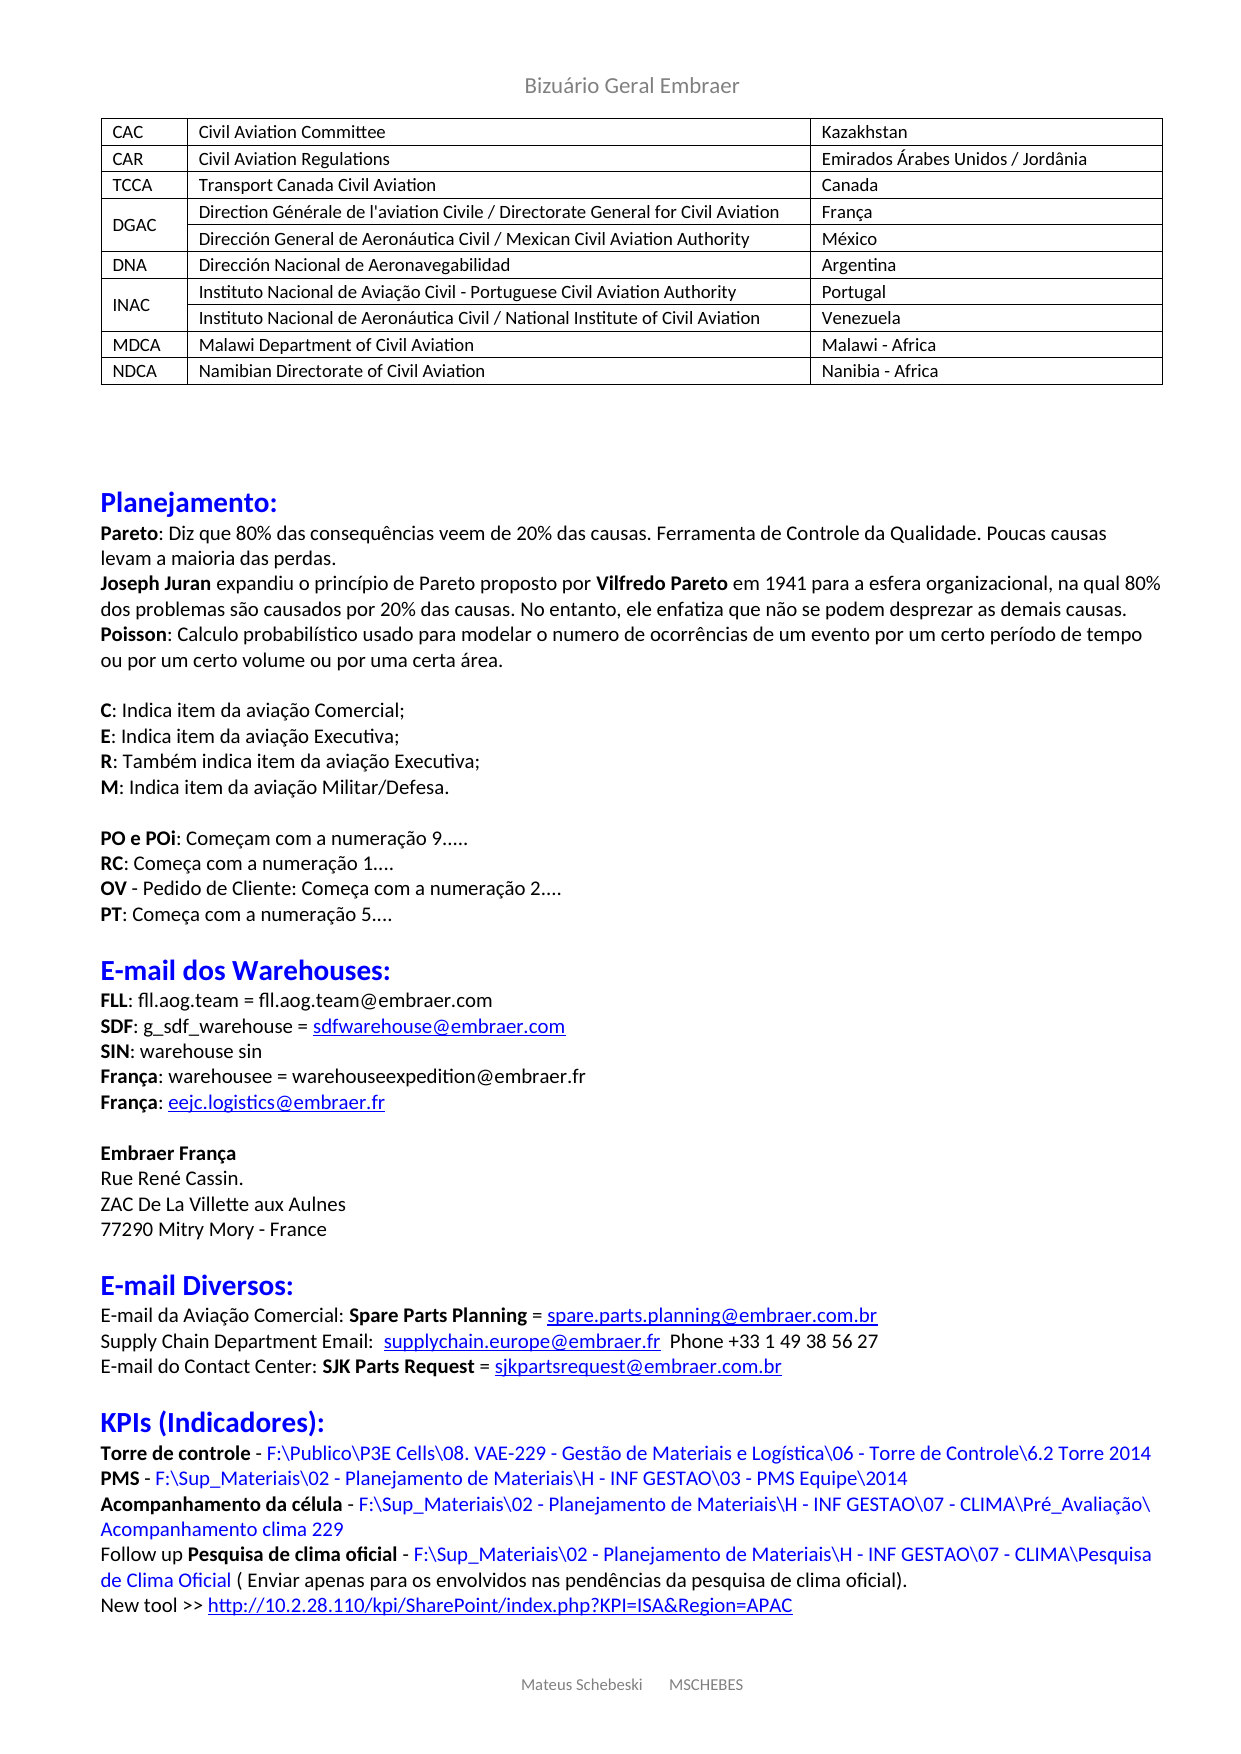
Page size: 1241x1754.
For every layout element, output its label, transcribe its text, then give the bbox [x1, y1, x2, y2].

table_cell DNA [102, 252, 187, 277]
text R: Também indica item da aviação Executiva; [100, 748, 1163, 774]
text ZAC De La Villette aux Aulnes [100, 1191, 1163, 1216]
text E-mail Diversos: [100, 1267, 1163, 1303]
table_cell Portugal [811, 279, 1162, 304]
text Pareto: Diz que 80% das consequências veem de 20% das causas. Ferramenta de Controle da Qualidade. Poucas causas levam a maioria das perdas. [100, 520, 1163, 571]
text PT: Começa com a numeração 5.... [100, 901, 1163, 926]
table_cell Civil Aviation Committee [188, 119, 810, 145]
text FLL: fll.aog.team = fll.aog.team@embraer.com [100, 987, 1163, 1013]
table_cell Dirección Nacional de Aeronavegabilidad [188, 252, 810, 277]
text PMS - F:\Sup_Materiais\02 - Planejamento de Materiais\H - INF GESTAO\03 - PMS Equipe\2014 [100, 1465, 1163, 1491]
table_cell Transport Canada Civil Aviation [188, 172, 810, 198]
table_cell Direction Générale de l'aviation Civile / Directorate General for Civil Aviation [188, 199, 810, 224]
table_cell Venezuela [811, 305, 1162, 331]
table_cell DGAC [102, 199, 187, 251]
table_cell Kazakhstan [811, 119, 1162, 145]
text E-mail do Contact Center: SJK Parts Request = sjkpartsrequest@embraer.com.br [100, 1353, 1163, 1379]
table_cell Instituto Nacional de Aviação Civil - Portuguese Civil Aviation Authority [188, 279, 810, 304]
table_cell Emirados Árabes Unidos / Jordânia [811, 146, 1162, 171]
table_cell França [811, 199, 1162, 224]
text KPIs (Indicadores): [100, 1404, 1163, 1440]
table_cell Namibian Directorate of Civil Aviation [188, 358, 810, 384]
text OV - Pedido de Cliente: Começa com a numeração 2.... [100, 876, 1163, 901]
text Torre de controle - F:\Publico\P3E Cells\08. VAE-229 - Gestão de Materiais e Logística\06 - Torre de Controle\6.2 Torre 2014 [100, 1440, 1163, 1465]
text Supply Chain Department Email: supplychain.europe@embraer.fr Phone +33 1 49 38 56 27 [100, 1328, 1163, 1353]
table_cell Nanibia - Africa [811, 358, 1162, 384]
text RC: Começa com a numeração 1.... [100, 850, 1163, 876]
text França: eejc.logistics@embraer.fr [100, 1089, 1163, 1114]
table_cell Dirección General de Aeronáutica Civil / Mexican Civil Aviation Authority [188, 225, 810, 251]
text Joseph Juran expandiu o princípio de Pareto proposto por Vilfredo Pareto em 1941 para a esfera organizacional, na qual 80% dos problemas são causados por 20% das causas. No entanto, ele enfatiza que não se podem desprezar as demais causas. [100, 571, 1163, 621]
text E-mail dos Warehouses: [100, 952, 1163, 987]
text E-mail da Aviação Comercial: Spare Parts Planning = spare.parts.planning@embraer.com.br [100, 1303, 1163, 1328]
text M: Indica item da aviação Militar/Defesa. [100, 774, 1163, 799]
table_cell NDCA [102, 358, 187, 384]
table_cell Canada [811, 172, 1162, 198]
text Follow up Pesquisa de clima oficial - F:\Sup_Materiais\02 - Planejamento de Materiais\H - INF GESTAO\07 - CLIMA\Pesquisa de Clima Oficial ( Enviar apenas para os envolvidos nas pendências da pesquisa de clima oficial). [100, 1542, 1163, 1592]
text Planejamento: [100, 484, 1163, 520]
text C: Indica item da aviação Comercial; [100, 698, 1163, 723]
text Embraer França [100, 1140, 1163, 1165]
table_cell Malawi - Africa [811, 332, 1162, 357]
text Poisson: Calculo probabilístico usado para modelar o numero de ocorrências de um evento por um certo período de tempo ou por um certo volume ou por uma certa área. [100, 621, 1163, 672]
text França: warehousee = warehouseexpedition@embraer.fr [100, 1064, 1163, 1089]
text 77290 Mitry Mory - France [100, 1216, 1163, 1242]
text SIN: warehouse sin [100, 1038, 1163, 1064]
table_cell CAC [102, 119, 187, 145]
table_cell Argentina [811, 252, 1162, 277]
table_cell INAC [102, 279, 187, 331]
text PO e POi: Começam com a numeração 9..... [100, 825, 1163, 850]
table_cell TCCA [102, 172, 187, 198]
table_cell México [811, 225, 1162, 251]
table_cell CAR [102, 146, 187, 171]
text New tool >> http://10.2.28.110/kpi/SharePoint/index.php?KPI=ISA&Region=APAC [100, 1592, 1163, 1618]
text SDF: g_sdf_warehouse = sdfwarehouse@embraer.com [100, 1013, 1163, 1038]
table_cell Civil Aviation Regulations [188, 146, 810, 171]
text Rue René Cassin. [100, 1165, 1163, 1191]
table_cell Malawi Department of Civil Aviation [188, 332, 810, 357]
text E: Indica item da aviação Executiva; [100, 723, 1163, 748]
table_cell MDCA [102, 332, 187, 357]
table_cell Instituto Nacional de Aeronáutica Civil / National Institute of Civil Aviation [188, 305, 810, 331]
text Acompanhamento da célula - F:\Sup_Materiais\02 - Planejamento de Materiais\H - INF GESTAO\07 - CLIMA\Pré_Avaliação\Acompanhamento clima 229 [100, 1491, 1163, 1542]
